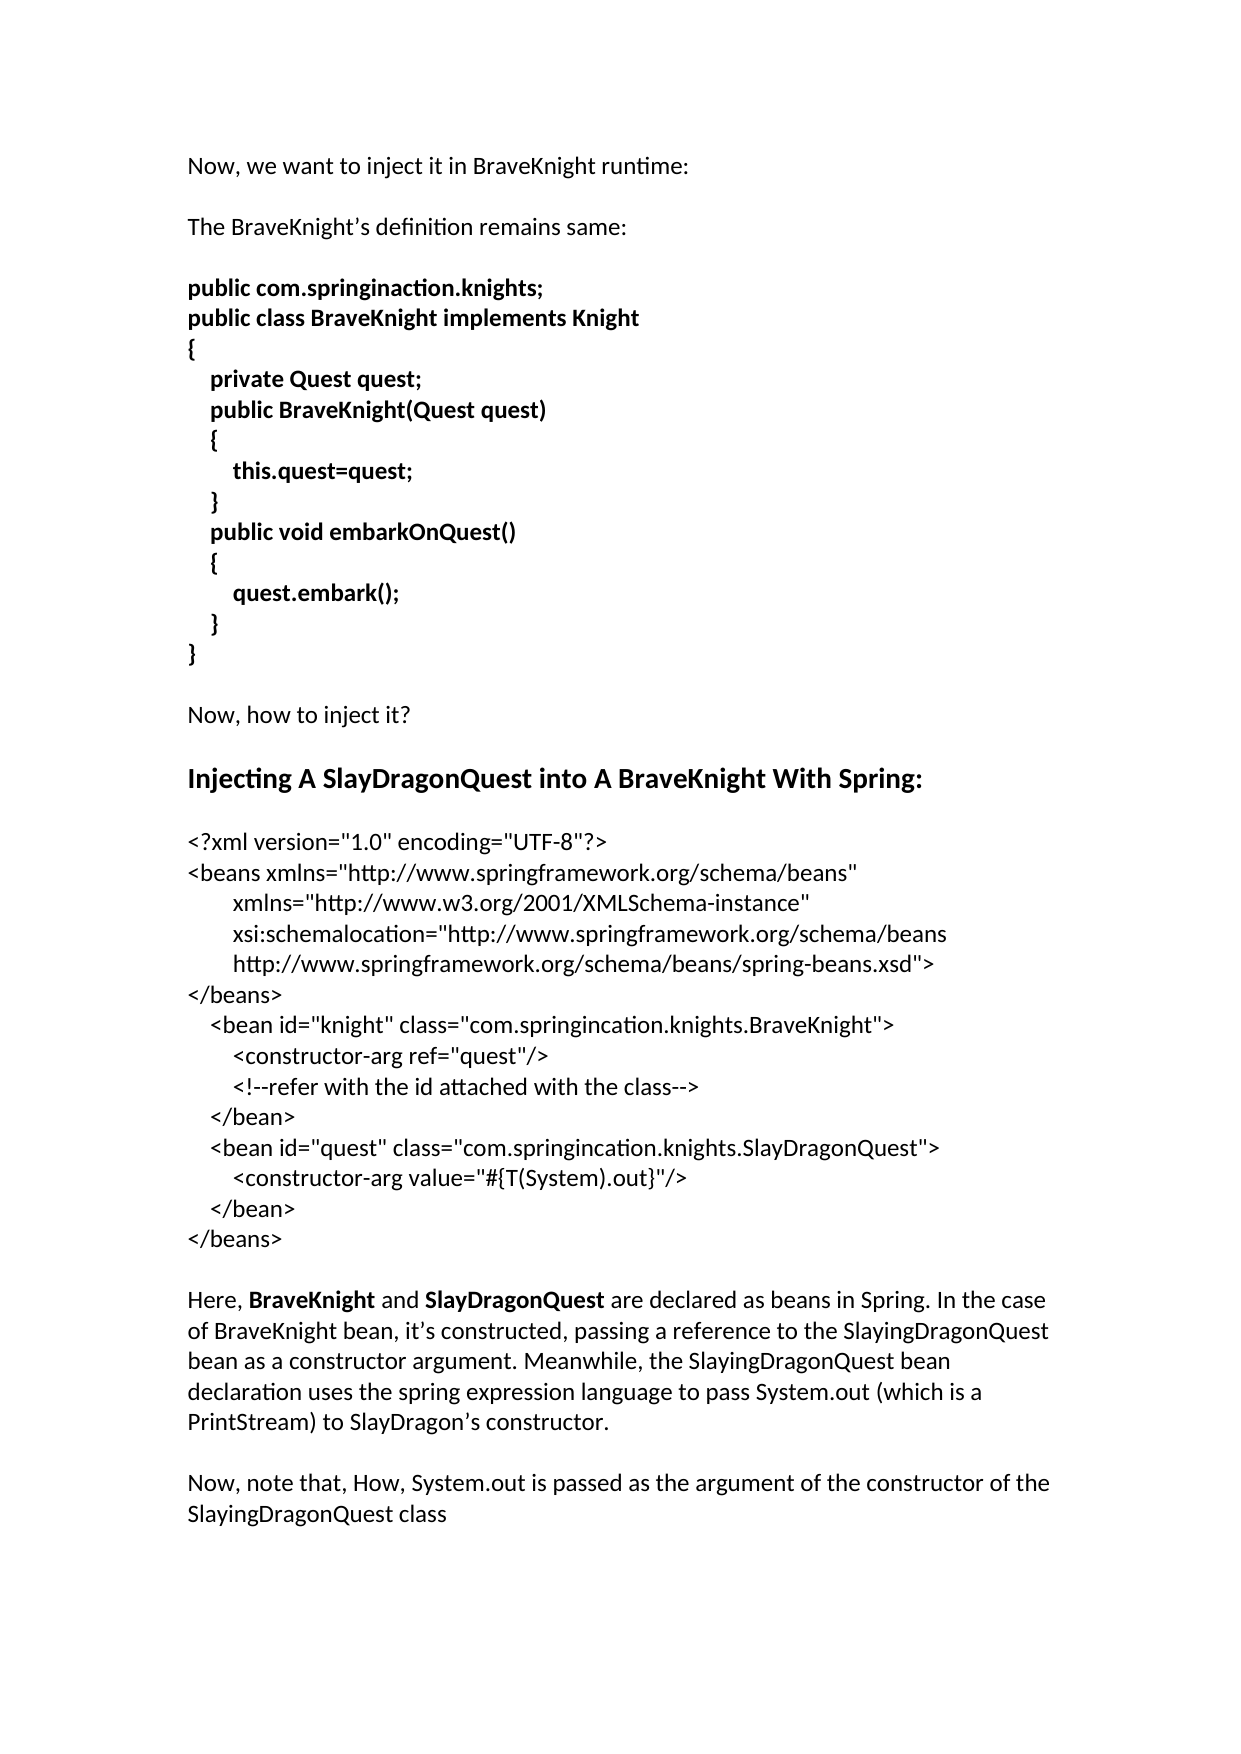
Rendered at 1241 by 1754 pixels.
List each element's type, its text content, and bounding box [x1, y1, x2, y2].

text Here, BraveKnight and SlayDragonQuest are declared as beans in Spring. In the case of BraveKnight bean, it’s constructed, passing a reference to the SlayingDragonQuest bean as a constructor argument. Meanwhile, the SlayingDragonQuest bean declaration uses the spring expression language to pass System.out (which is a PrintStream) to SlayDragon’s constructor. [187, 1284, 1053, 1437]
text { [187, 425, 1053, 455]
text http://www.springframework.org/schema/beans/spring-beans.xsd"> [187, 949, 1053, 979]
text quest.embark(); [187, 577, 1053, 608]
text public class BraveKnight implements Knight [187, 303, 1053, 333]
text xmlns="http://www.w3.org/2001/XMLSchema-instance" [187, 888, 1053, 918]
text this.quest=quest; [187, 455, 1053, 486]
text } [187, 608, 1053, 638]
text <bean id="quest" class="com.springincation.knights.SlayDragonQuest"> [187, 1132, 1053, 1162]
text <constructor-arg ref="quest"/> [187, 1040, 1053, 1071]
text public void embarkOnQuest() [187, 516, 1053, 547]
text public BraveKnight(Quest quest) [187, 394, 1053, 425]
text <constructor-arg value="#{T(System).out}"/> [187, 1162, 1053, 1193]
text private Quest quest; [187, 364, 1053, 394]
text xsi:schemalocation="http://www.springframework.org/schema/beans [187, 918, 1053, 949]
text <bean id="knight" class="com.springincation.knights.BraveKnight"> [187, 1010, 1053, 1040]
text { [187, 547, 1053, 577]
text <!--refer with the id attached with the class--> [187, 1071, 1053, 1101]
text </beans> [187, 1223, 1053, 1254]
text } [187, 638, 1053, 669]
text public com.springinaction.knights; [187, 272, 1053, 303]
text </beans> [187, 979, 1053, 1010]
text Now, how to inject it? Injecting A SlayDragonQuest into A BraveKnight With Spring: [187, 699, 1053, 796]
text </bean> [187, 1101, 1053, 1132]
text } [187, 486, 1053, 516]
text Now, we want to inject it in BraveKnight runtime: The BraveKnight’s definition remains same: [187, 150, 1053, 242]
text Now, note that, How, System.out is passed as the argument of the constructor of the SlayingDragonQuest class [187, 1467, 1053, 1528]
text <beans xmlns="http://www.springframework.org/schema/beans" [187, 857, 1053, 888]
text <?xml version="1.0" encoding="UTF-8"?> [187, 827, 1053, 857]
text </bean> [187, 1193, 1053, 1223]
text { [187, 333, 1053, 364]
